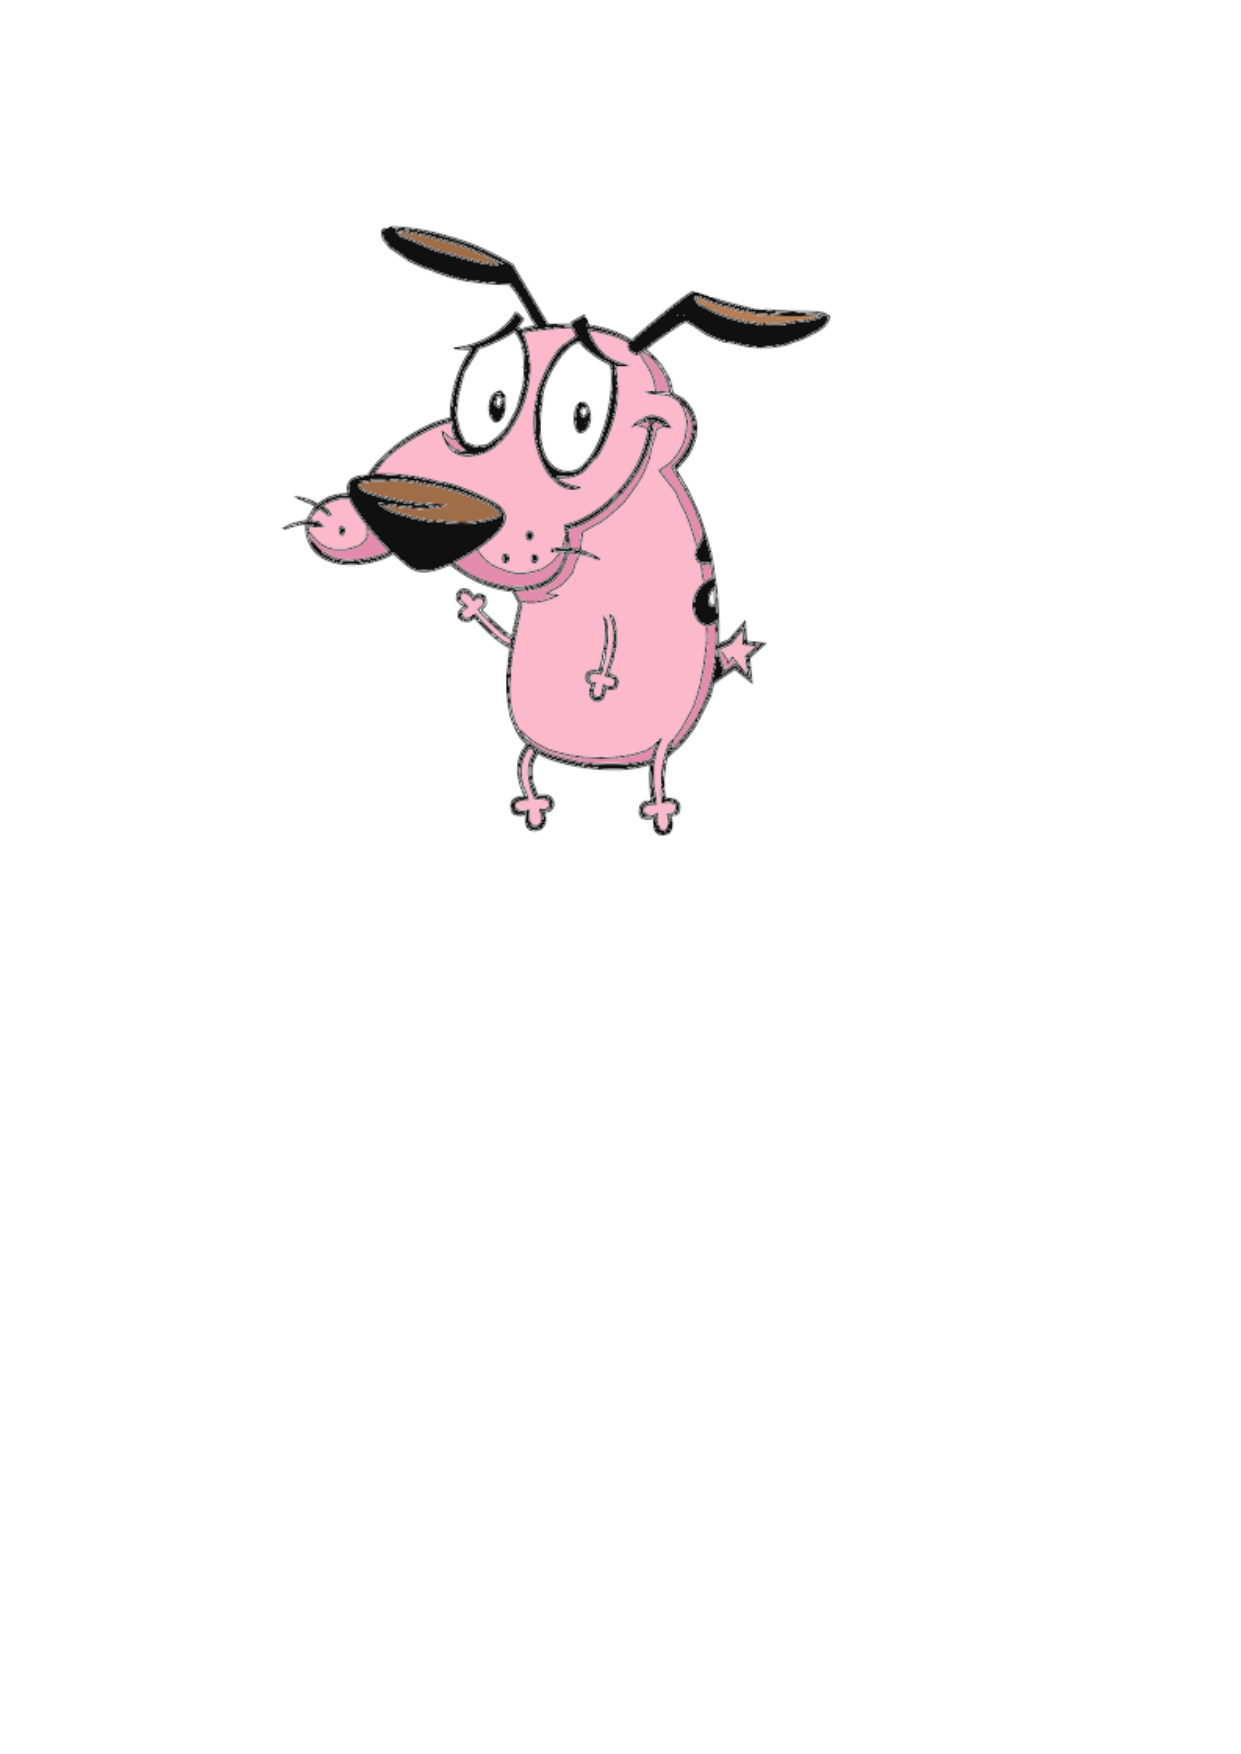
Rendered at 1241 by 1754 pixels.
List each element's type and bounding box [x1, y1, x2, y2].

picture [150, 150, 1101, 903]
